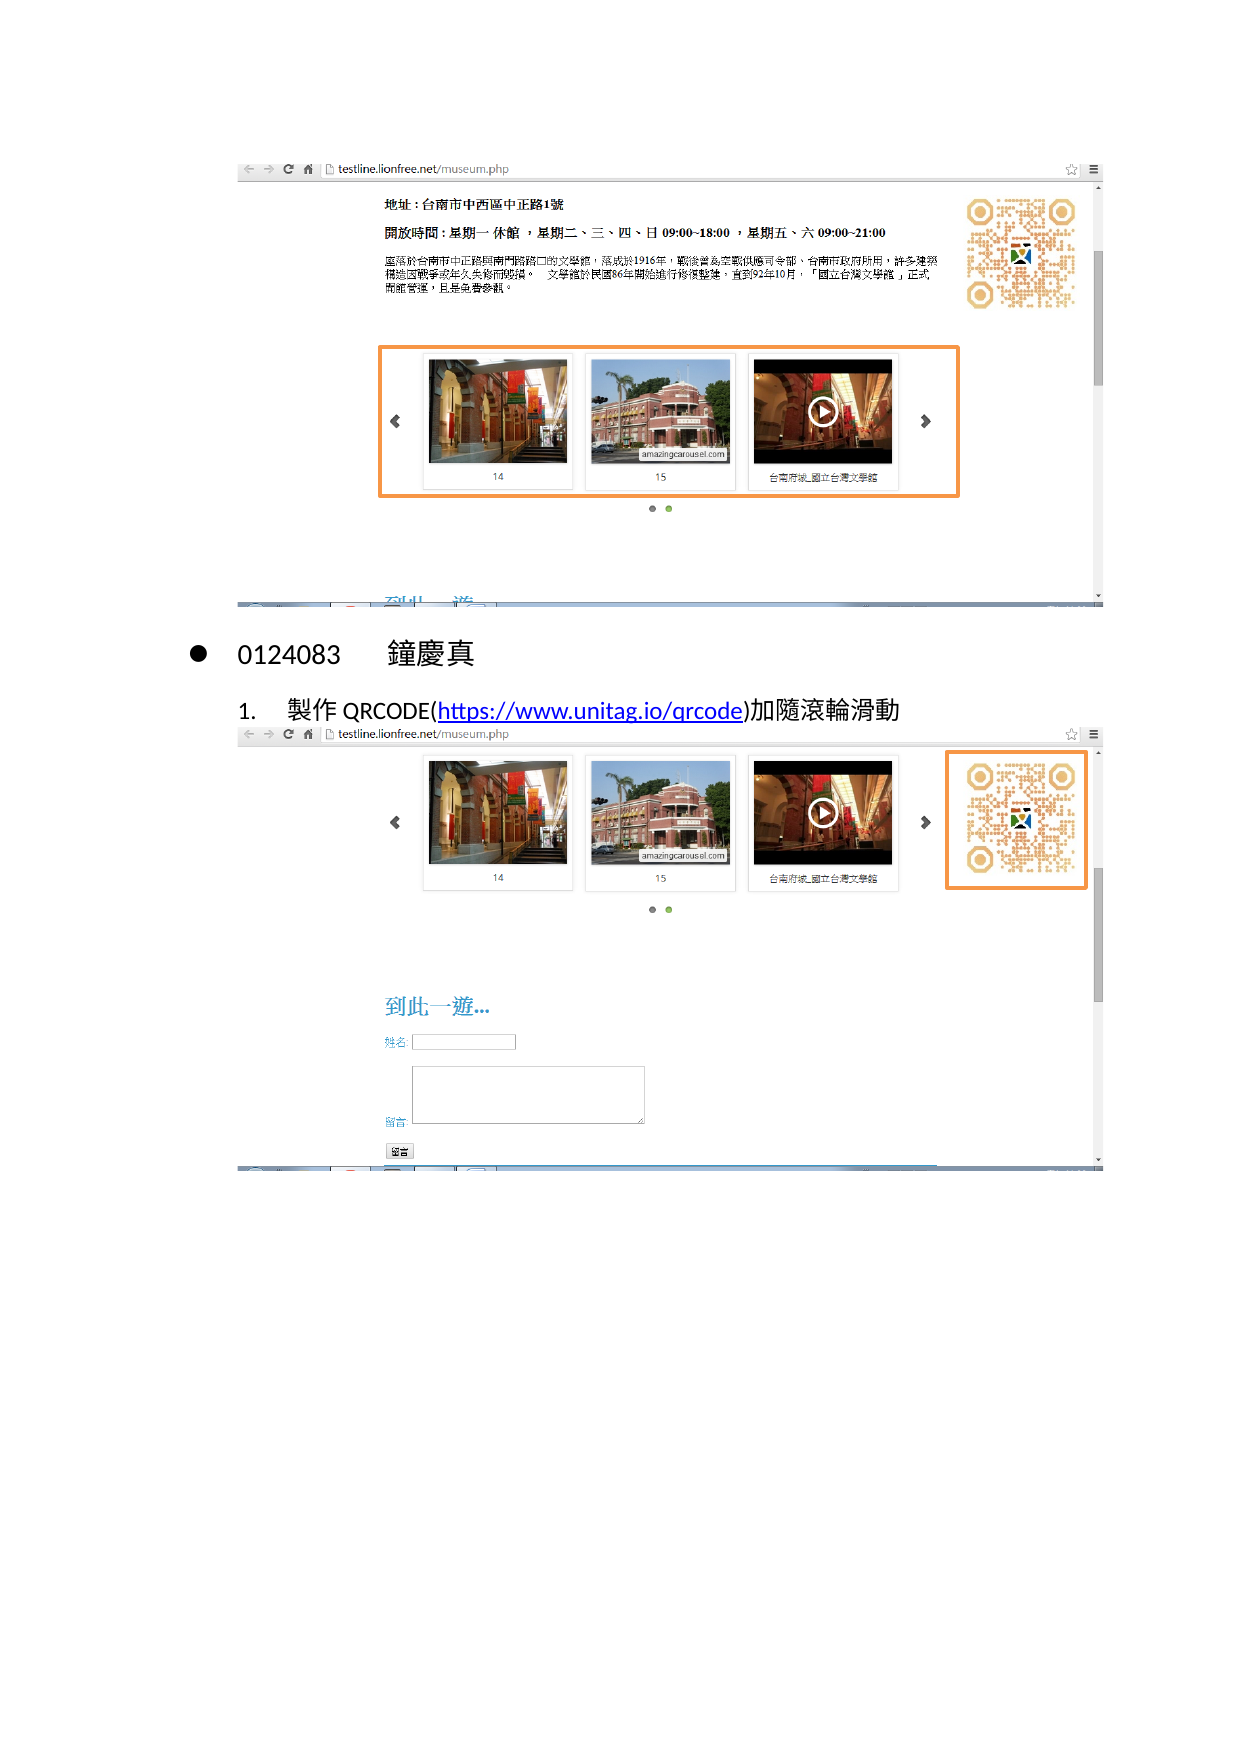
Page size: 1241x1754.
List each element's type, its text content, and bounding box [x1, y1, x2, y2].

list 製作QRCODE(https://www.unitag.io/qrcode)加隨滾輪滑動 [237, 689, 1053, 727]
list 0124083 鐘慶真 [187, 614, 1053, 689]
picture [237, 164, 1104, 607]
picture [237, 727, 1104, 1171]
